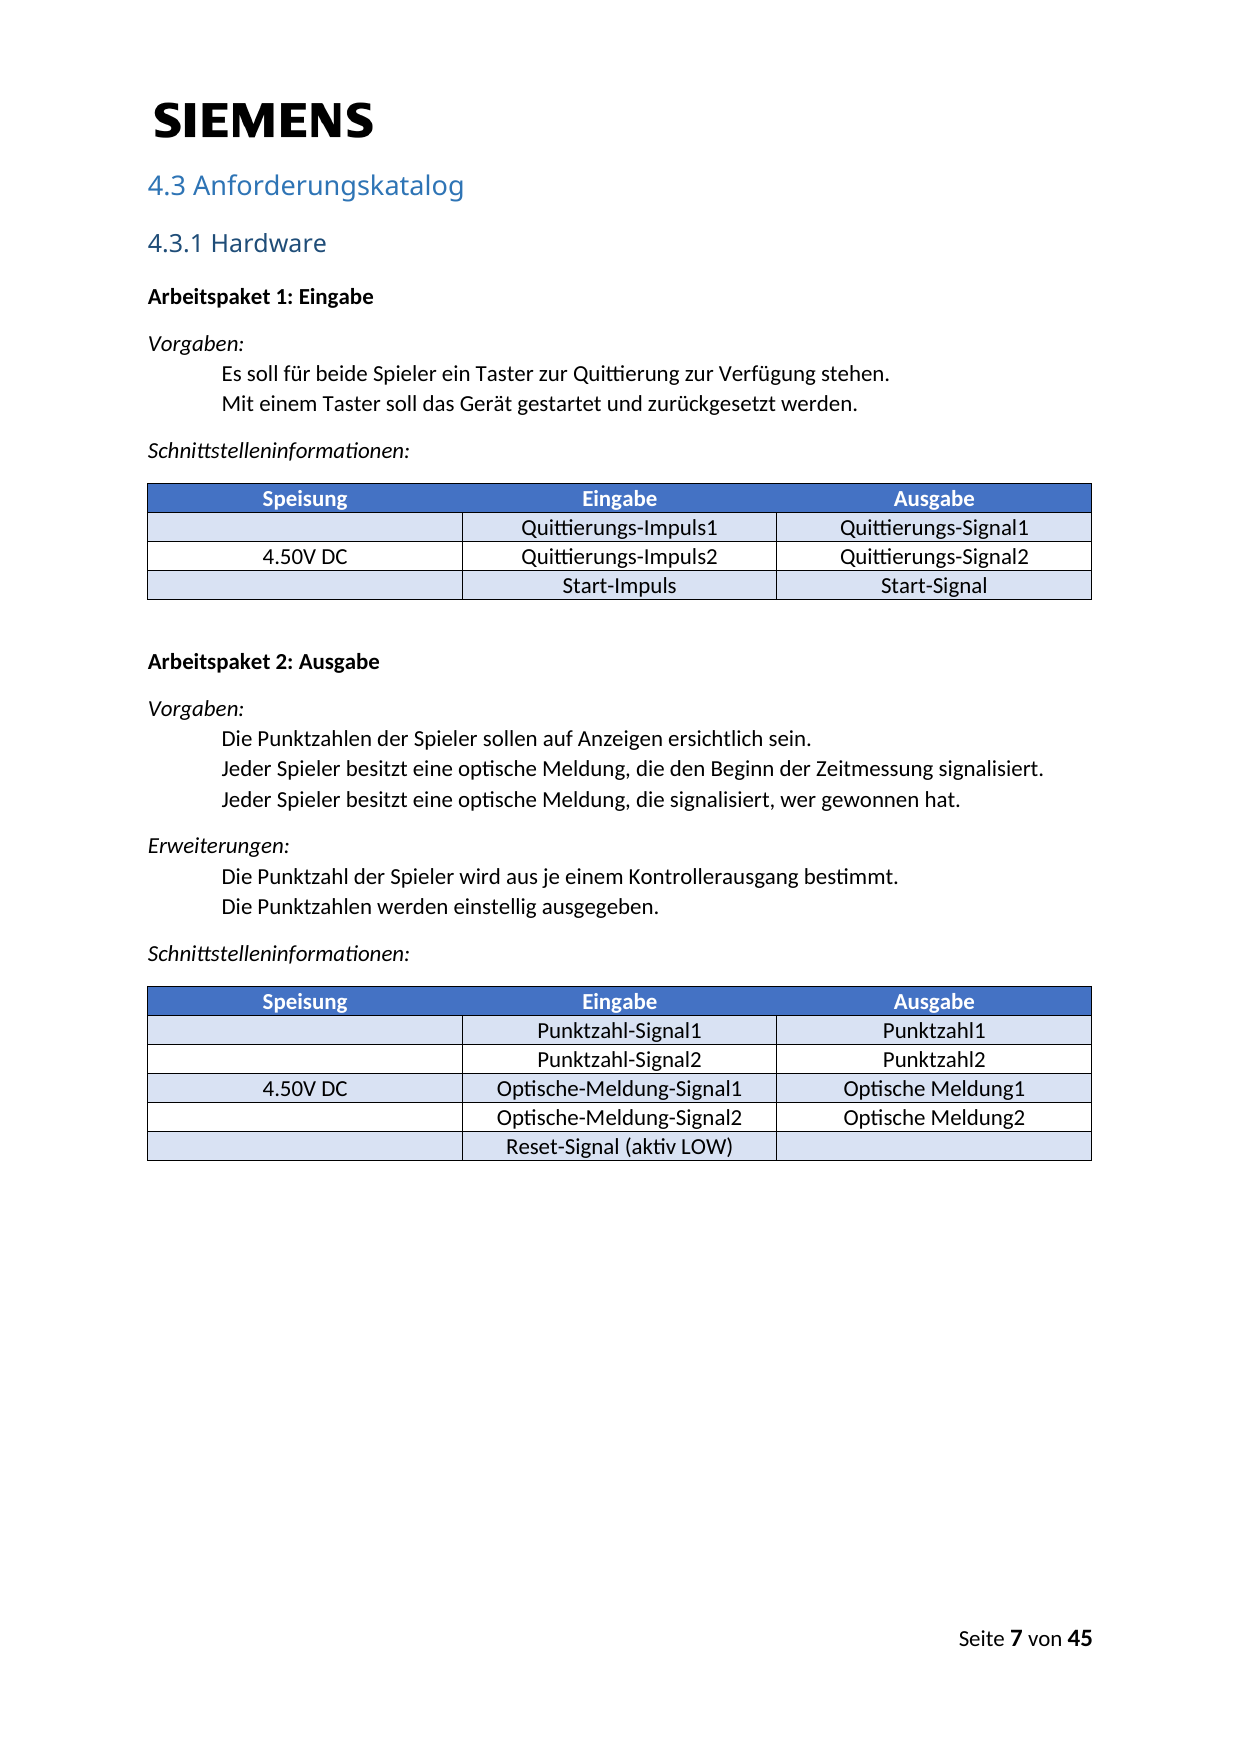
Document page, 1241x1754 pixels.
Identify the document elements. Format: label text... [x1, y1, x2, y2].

text Arbeitspaket 1: Eingabe [148, 282, 1093, 310]
text Vorgaben: Die Punktzahlen der Spieler sollen auf Anzeigen ersichtlich sein. Jeder Spieler besitzt eine optische Meldung, die den Beginn der Zeitmessung signalisiert. Jeder Spieler besitzt eine optische Meldung, die signalisiert, wer gewonnen hat. [148, 694, 1093, 813]
text Schnittstelleninformationen: [148, 939, 1093, 967]
text Schnittstelleninformationen: [148, 436, 1093, 464]
table_cell Reset-Signal (aktiv LOW) [463, 1132, 776, 1160]
table_cell Start-Signal [777, 571, 1091, 599]
table_header Eingabe [462, 987, 777, 1015]
subtitle 4.3.1 Hardware [148, 226, 1093, 260]
table_cell [777, 1132, 1091, 1160]
table_cell Optische-Meldung-Signal1 [463, 1074, 776, 1102]
table_cell Optische-Meldung-Signal2 [463, 1103, 776, 1131]
table_cell Punktzahl-Signal1 [463, 1016, 776, 1044]
table_cell [148, 1103, 462, 1131]
table_cell [148, 571, 462, 599]
text Vorgaben: Es soll für beide Spieler ein Taster zur Quittierung zur Verfügung stehen. Mit einem Taster soll das Gerät gestartet und zurückgesetzt werden. [148, 329, 1093, 417]
table_cell Quittierungs-Impuls2 [463, 542, 776, 570]
table_cell Punktzahl1 [777, 1016, 1091, 1044]
table_header Speisung [148, 484, 462, 512]
table_cell 4.50V DC [148, 1074, 462, 1102]
table_header Speisung [148, 987, 462, 1015]
table_cell 4.50V DC [148, 542, 462, 570]
table_cell Quittierungs-Impuls1 [463, 513, 776, 541]
table_cell Start-Impuls [463, 571, 776, 599]
text Arbeitspaket 2: Ausgabe [148, 647, 1093, 675]
table_header Eingabe [462, 484, 777, 512]
table_cell [148, 1016, 462, 1044]
table_cell [148, 513, 462, 541]
text Erweiterungen: Die Punktzahl der Spieler wird aus je einem Kontrollerausgang bestimmt. Die Punktzahlen werden einstellig ausgegeben. [148, 832, 1093, 920]
table_cell Optische Meldung1 [777, 1074, 1091, 1102]
table_cell [148, 1132, 462, 1160]
table_cell Quittierungs-Signal1 [777, 513, 1091, 541]
table_header Ausgabe [777, 484, 1091, 512]
subtitle 4.3 Anforderungskatalog [148, 167, 1093, 204]
table_cell Punktzahl-Signal2 [463, 1045, 776, 1073]
table_cell [148, 1045, 462, 1073]
table_header Ausgabe [777, 987, 1091, 1015]
table_cell Punktzahl2 [777, 1045, 1091, 1073]
table_cell Quittierungs-Signal2 [777, 542, 1091, 570]
table_cell Optische Meldung2 [777, 1103, 1091, 1131]
